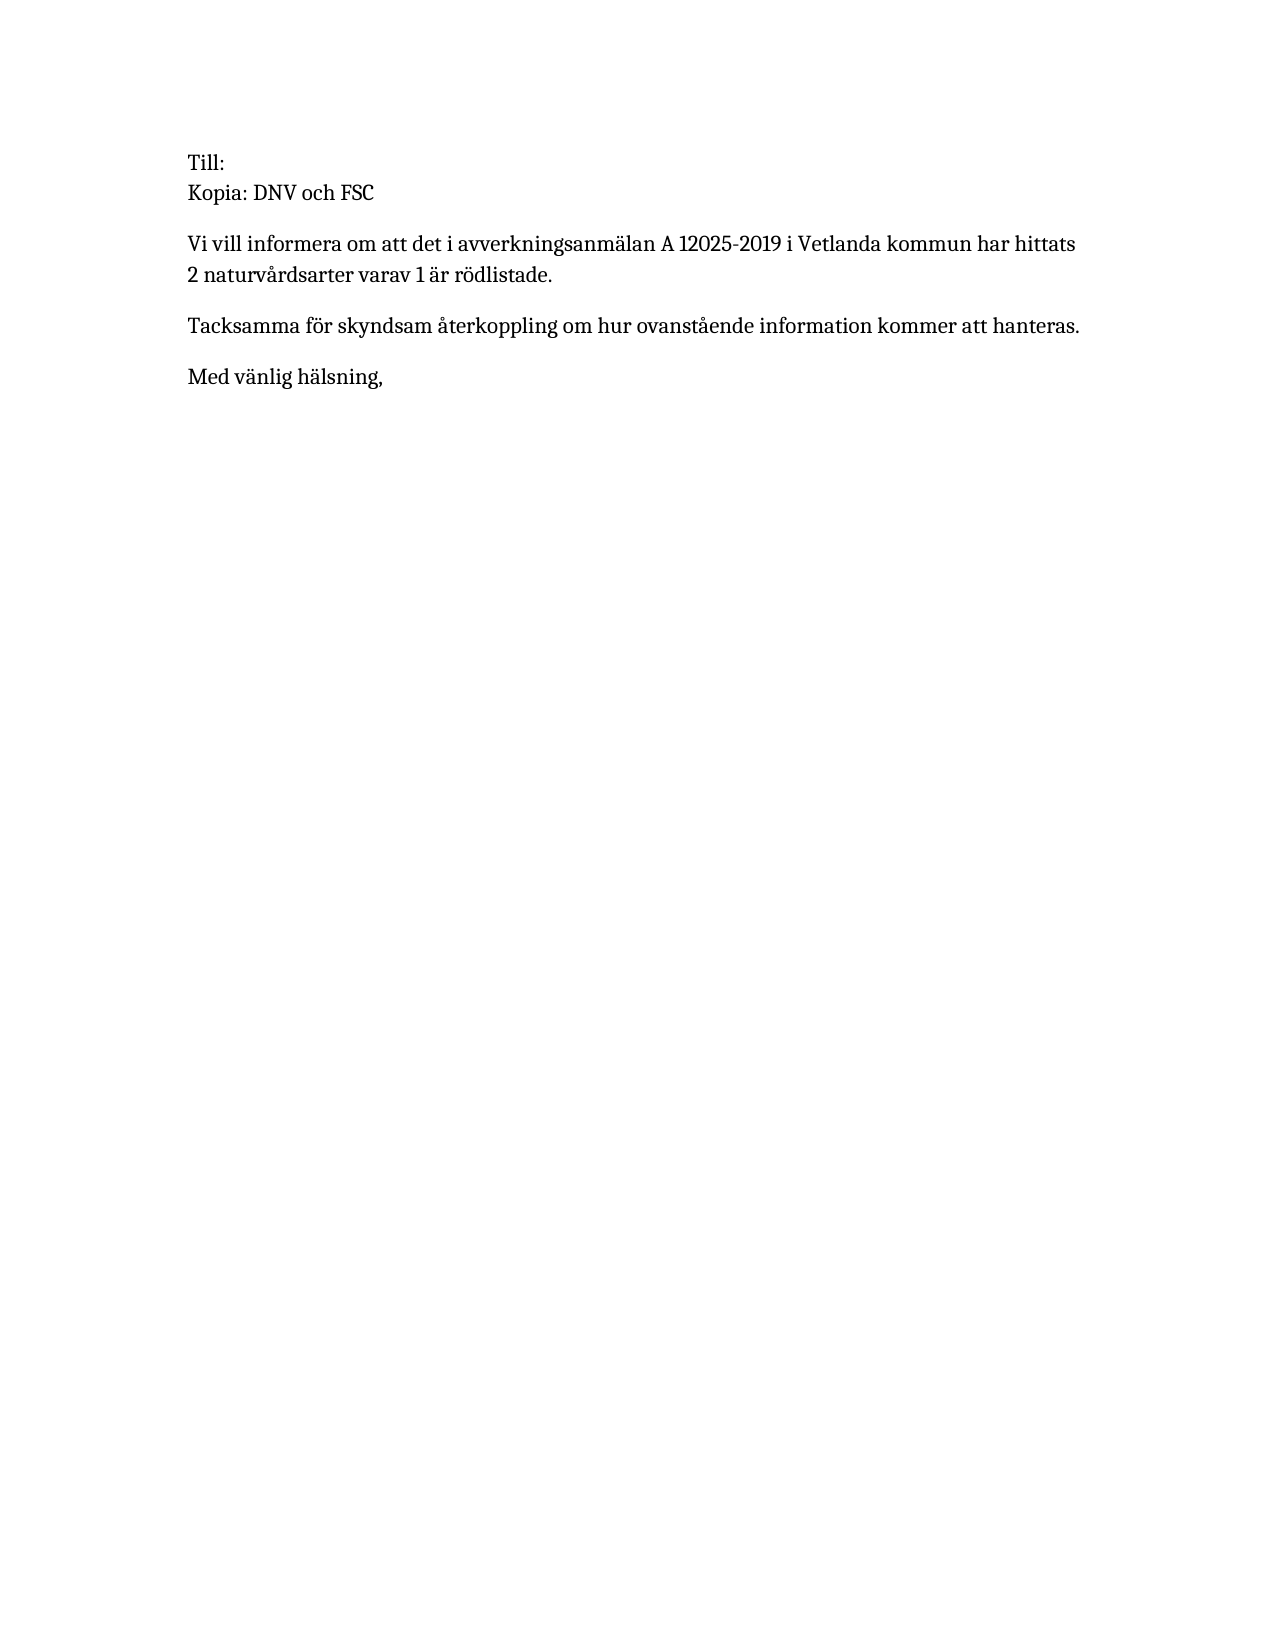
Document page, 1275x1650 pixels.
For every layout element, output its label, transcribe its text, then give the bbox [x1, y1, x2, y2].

text Med vänlig hälsning, [187, 363, 1087, 420]
text Till: Kopia: DNV och FSC [187, 150, 1087, 207]
text Tacksamma för skyndsam återkoppling om hur ovanstående information kommer att hanteras. [187, 312, 1087, 339]
text Vi vill informera om att det i avverkningsanmälan A 12025-2019 i Vetlanda kommun har hittats 2 naturvårdsarter varav 1 är rödlistade. [187, 231, 1087, 288]
